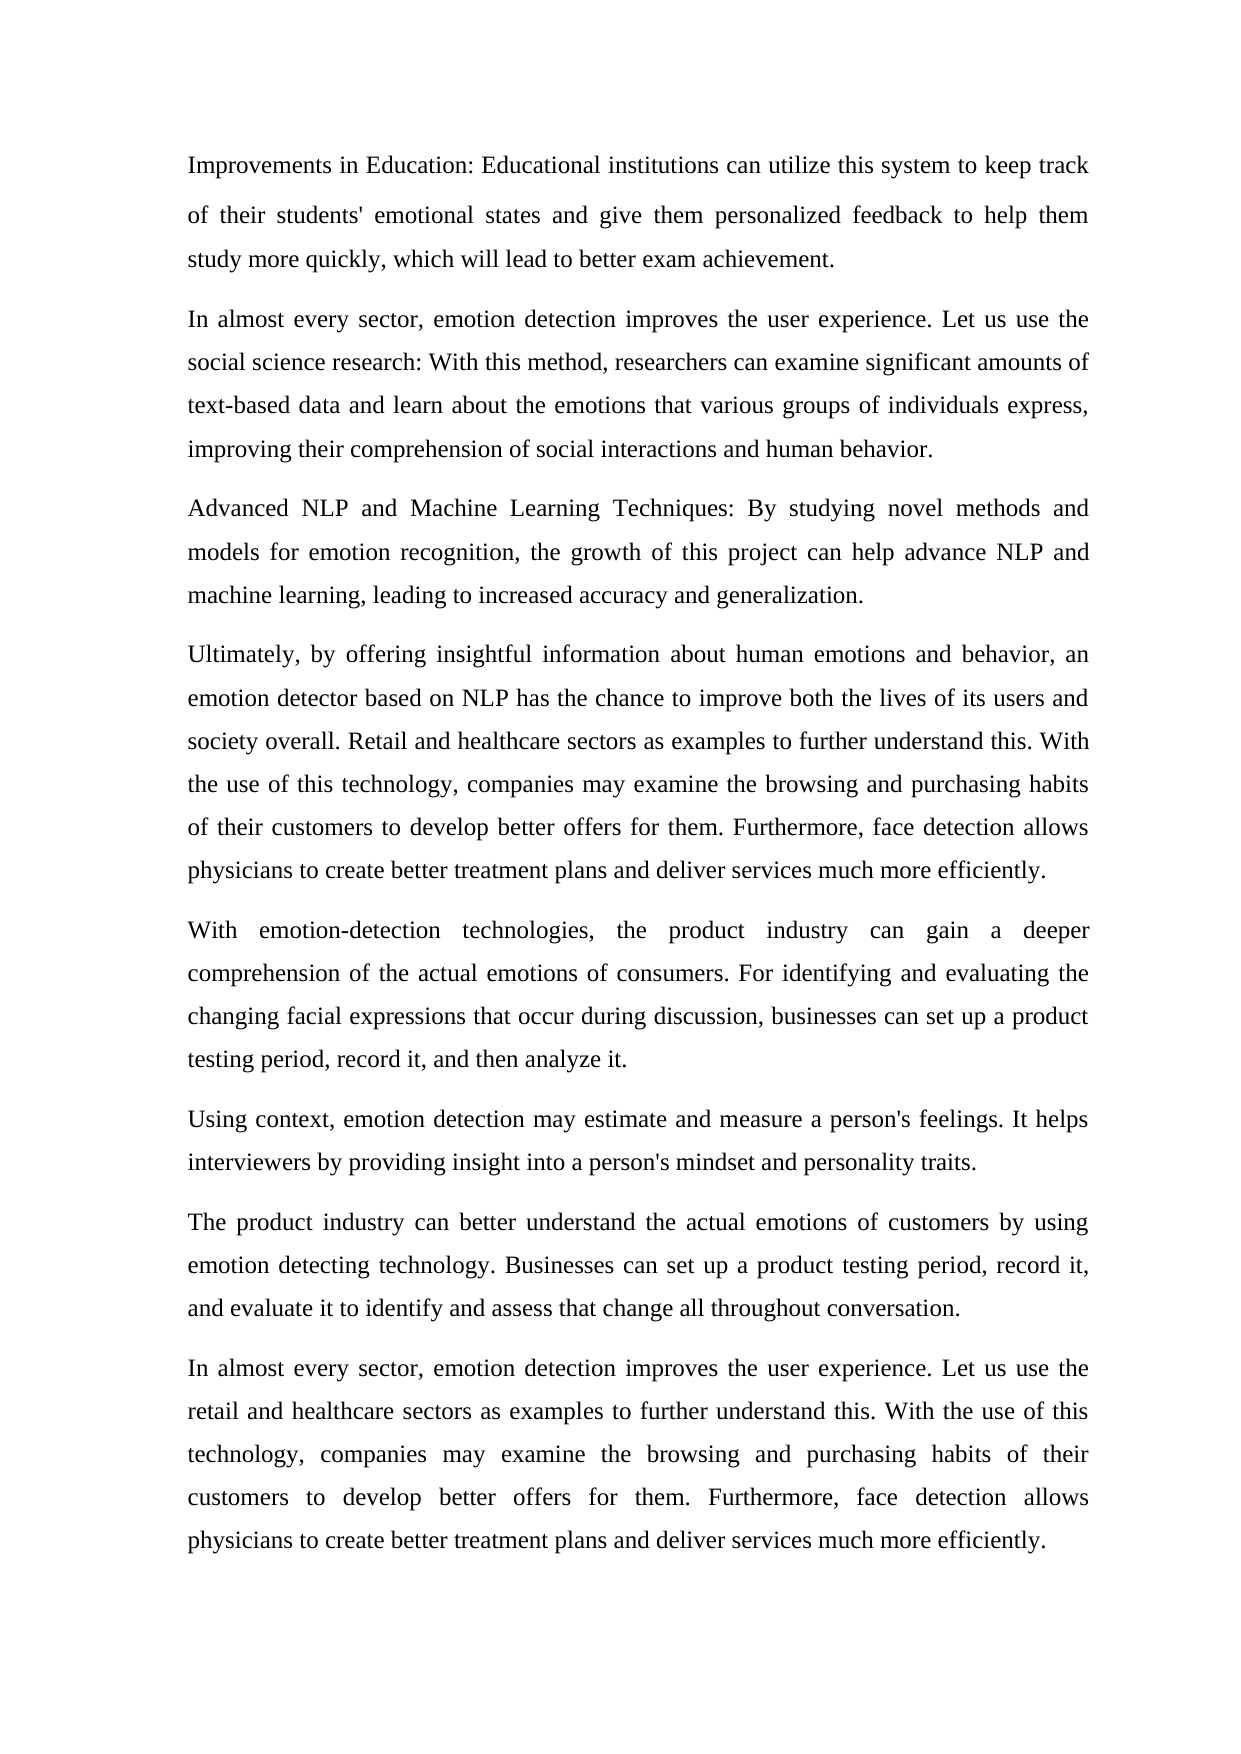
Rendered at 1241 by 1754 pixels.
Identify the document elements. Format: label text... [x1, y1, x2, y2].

text The product industry can better understand the actual emotions of customers by using emotion detecting technology. Businesses can set up a product testing period, record it, and evaluate it to identify and assess that change all throughout conversation. [187, 1207, 1090, 1322]
text Using context, emotion detection may estimate and measure a person's feelings. It helps interviewers by providing insight into a person's mindset and personality traits. [187, 1104, 1090, 1176]
text With emotion-detection technologies, the product industry can gain a deeper comprehension of the actual emotions of consumers. For identifying and evaluating the changing facial expressions that occur during discussion, businesses can set up a product testing period, record it, and then analyze it. [187, 915, 1090, 1073]
text In almost every sector, emotion detection improves the user experience. Let us use the retail and healthcare sectors as examples to further understand this. With the use of this technology, companies may examine the browsing and purchasing habits of their customers to develop better offers for them. Furthermore, face detection allows physicians to create better treatment plans and deliver services much more efficiently. [187, 1353, 1090, 1554]
text Ultimately, by offering insightful information about human emotions and behavior, an emotion detector based on NLP has the chance to improve both the lives of its users and society overall. Retail and healthcare sectors as examples to further understand this. With the use of this technology, companies may examine the browsing and purchasing habits of their customers to develop better offers for them. Furthermore, face detection allows physicians to create better treatment plans and deliver services much more efficiently. [187, 639, 1090, 884]
text Advanced NLP and Machine Learning Techniques: By studying novel methods and models for emotion recognition, the growth of this project can help advance NLP and machine learning, leading to increased accuracy and generalization. [187, 493, 1090, 608]
text Improvements in Education: Educational institutions can utilize this system to keep track of their students' emotional states and give them personalized feedback to help them study more quickly, which will lead to better exam achievement. [187, 150, 1090, 273]
text In almost every sector, emotion detection improves the user experience. Let us use the social science research: With this method, researchers can examine significant amounts of text-based data and learn about the emotions that various groups of individuals express, improving their comprehension of social interactions and human behavior. [187, 304, 1090, 462]
